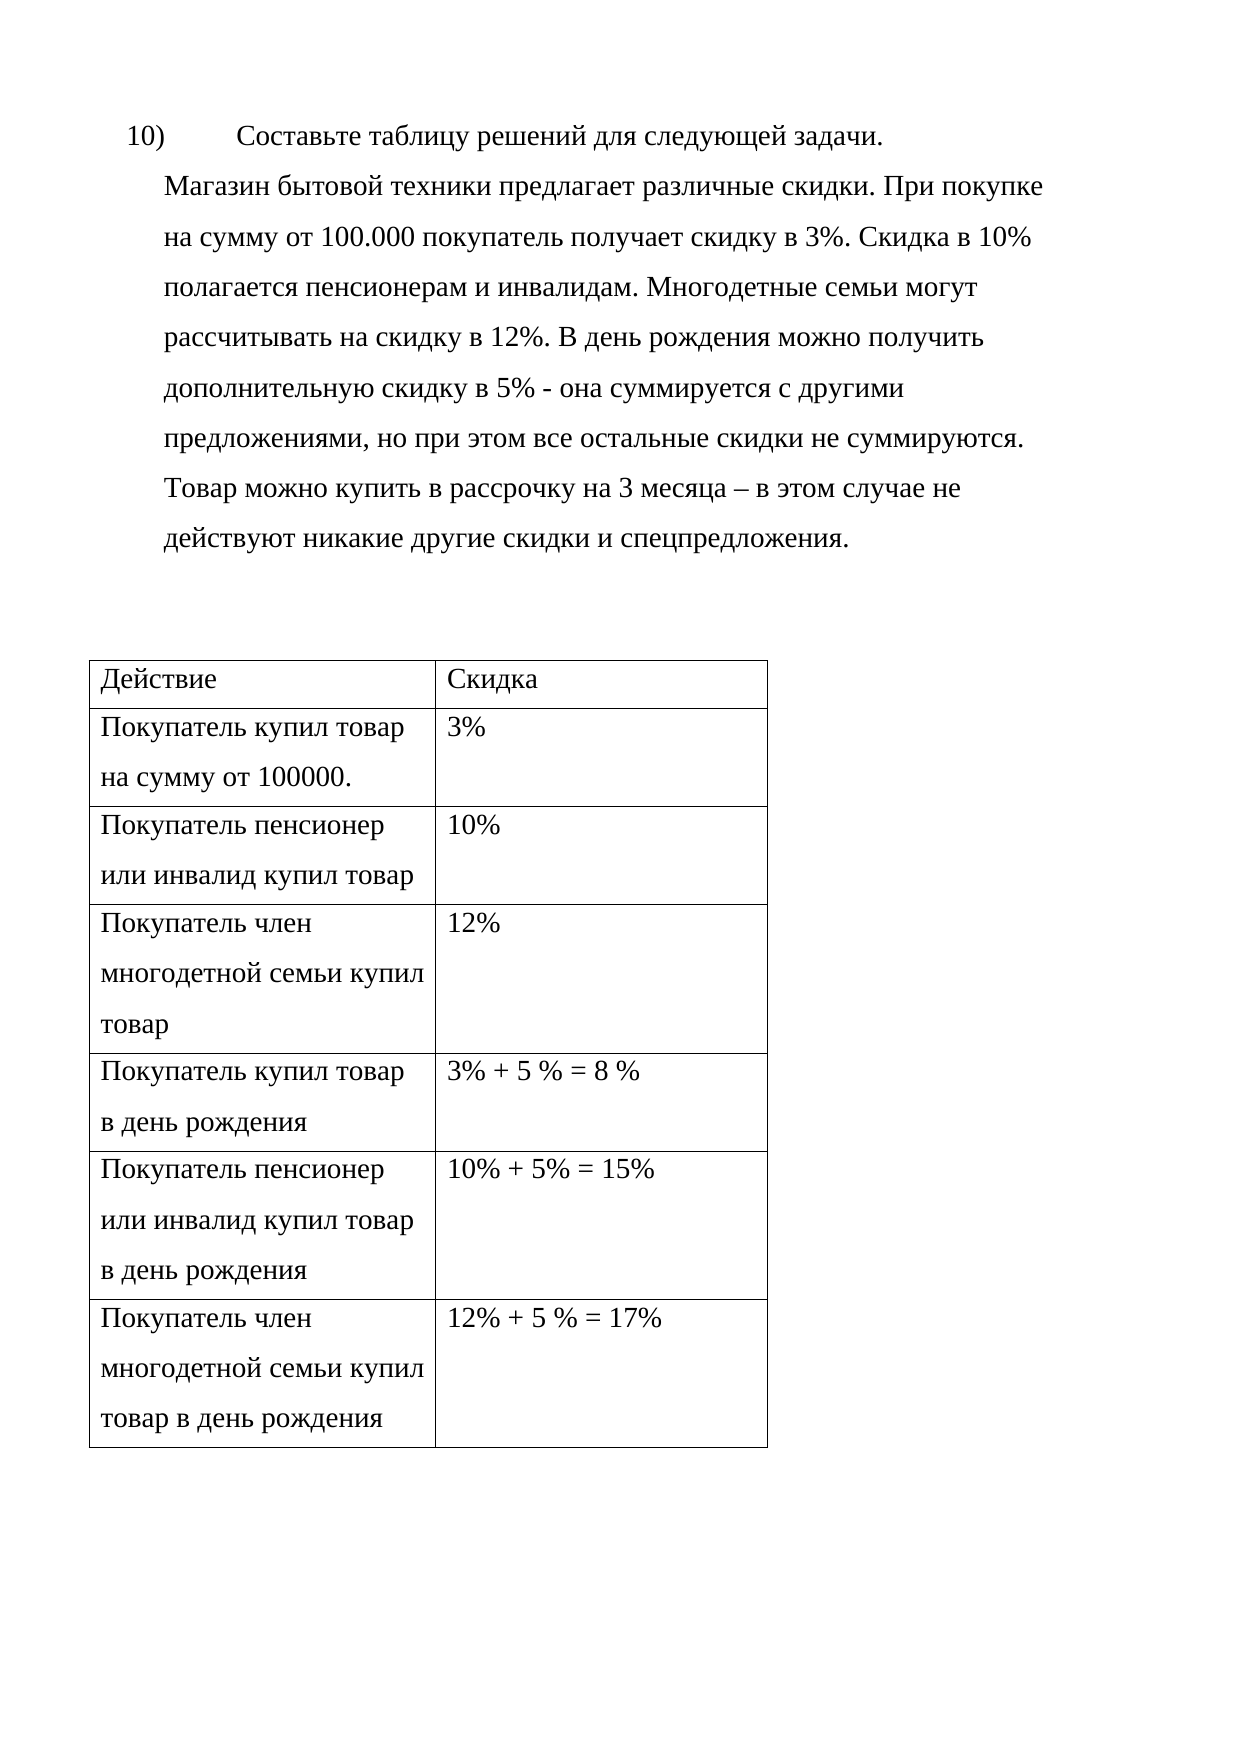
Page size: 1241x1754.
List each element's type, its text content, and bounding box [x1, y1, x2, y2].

table_cell 3% [436, 709, 767, 806]
table_cell 10% [436, 807, 767, 904]
table_cell 12% [436, 905, 767, 1052]
table_cell Покупатель пенсионер или инвалид купил товар в день рождения [90, 1152, 435, 1299]
table_cell Покупатель купил товар на сумму от 100000. [90, 709, 435, 806]
table_cell 10% + 5% = 15% [436, 1152, 767, 1299]
table_cell 3% + 5 % = 8 % [436, 1054, 767, 1151]
list Составьте таблицу решений для следующей задачи. Магазин бытовой техники предлагает различные скидки. При покупке на сумму от 100.000 покупатель получает скидку в 3%. Скидка в 10% полагается пенсионерам и инвалидам. Многодетные семьи могут рассчитывать на скидку в 12%. В день рождения можно получить дополнительную скидку в 5% - она суммируется с другими предложениями, но при этом все остальные скидки не суммируются. Товар можно купить в рассрочку на 3 месяца – в этом случае не действуют никакие другие скидки и спецпредложения. [126, 118, 1063, 554]
table_header Скидка [436, 661, 767, 708]
table_cell 12% + 5 % = 17% [436, 1300, 767, 1447]
table_cell Покупатель член многодетной семьи купил товар [90, 905, 435, 1052]
table_header Действие [90, 661, 435, 708]
table_cell Покупатель пенсионер или инвалид купил товар [90, 807, 435, 904]
table_cell Покупатель купил товар в день рождения [90, 1054, 435, 1151]
table_cell Покупатель член многодетной семьи купил товар в день рождения [90, 1300, 435, 1447]
